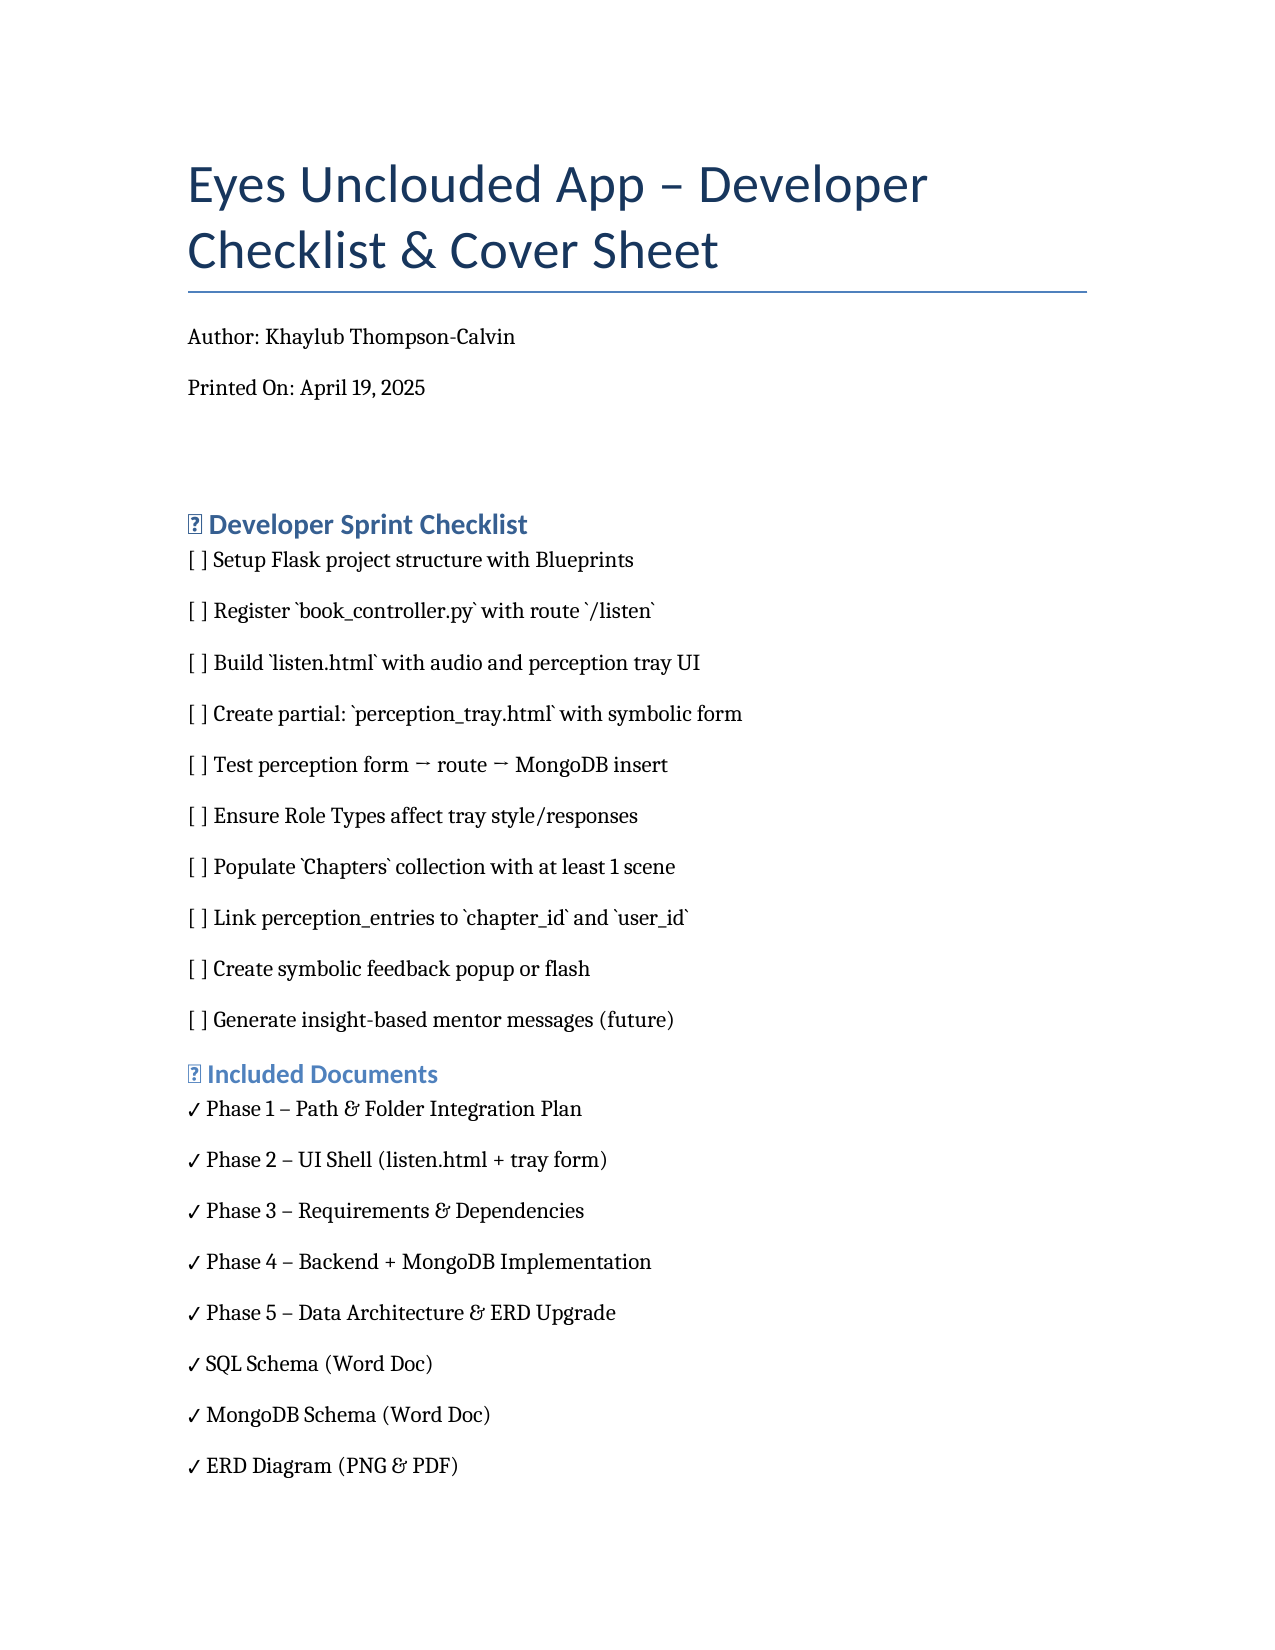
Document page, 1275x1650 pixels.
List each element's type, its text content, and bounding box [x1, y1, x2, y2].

text ✔ Phase 4 – Backend + MongoDB Implementation [187, 1249, 1087, 1275]
text Printed On: April 19, 2025 [187, 375, 1087, 401]
text Author: Khaylub Thompson-Calvin [187, 324, 1087, 350]
text [ ] Link perception_entries to `chapter_id` and `user_id` [187, 904, 1087, 931]
text [ ] Create partial: `perception_tray.html` with symbolic form [187, 700, 1087, 727]
text [ ] Populate `Chapters` collection with at least 1 scene [187, 853, 1087, 880]
text ✔ Phase 2 – UI Shell (listen.html + tray form) [187, 1147, 1087, 1173]
text [ ] Register `book_controller.py` with route `/listen` [187, 598, 1087, 624]
text [ ] Generate insight-based mentor messages (future) [187, 1007, 1087, 1033]
text ✔ SQL Schema (Word Doc) [187, 1351, 1087, 1377]
subtitle 🔧 Developer Sprint Checklist [187, 506, 1087, 542]
title Eyes Unclouded App – Developer Checklist & Cover Sheet [187, 150, 1087, 293]
text [ ] Build `listen.html` with audio and perception tray UI [187, 649, 1087, 676]
text ✔ Phase 5 – Data Architecture & ERD Upgrade [187, 1300, 1087, 1326]
text [ ] Create symbolic feedback popup or flash [187, 956, 1087, 982]
text ✔ ERD Diagram (PNG & PDF) [187, 1453, 1087, 1479]
text ✔ MongoDB Schema (Word Doc) [187, 1402, 1087, 1428]
text [ ] Test perception form → route → MongoDB insert [187, 751, 1087, 778]
text ✔ Phase 3 – Requirements & Dependencies [187, 1198, 1087, 1224]
subtitle 📁 Included Documents [187, 1058, 1087, 1091]
text ✔ Phase 1 – Path & Folder Integration Plan [187, 1096, 1087, 1122]
text [ ] Setup Flask project structure with Blueprints [187, 547, 1087, 573]
text [ ] Ensure Role Types affect tray style/responses [187, 802, 1087, 829]
